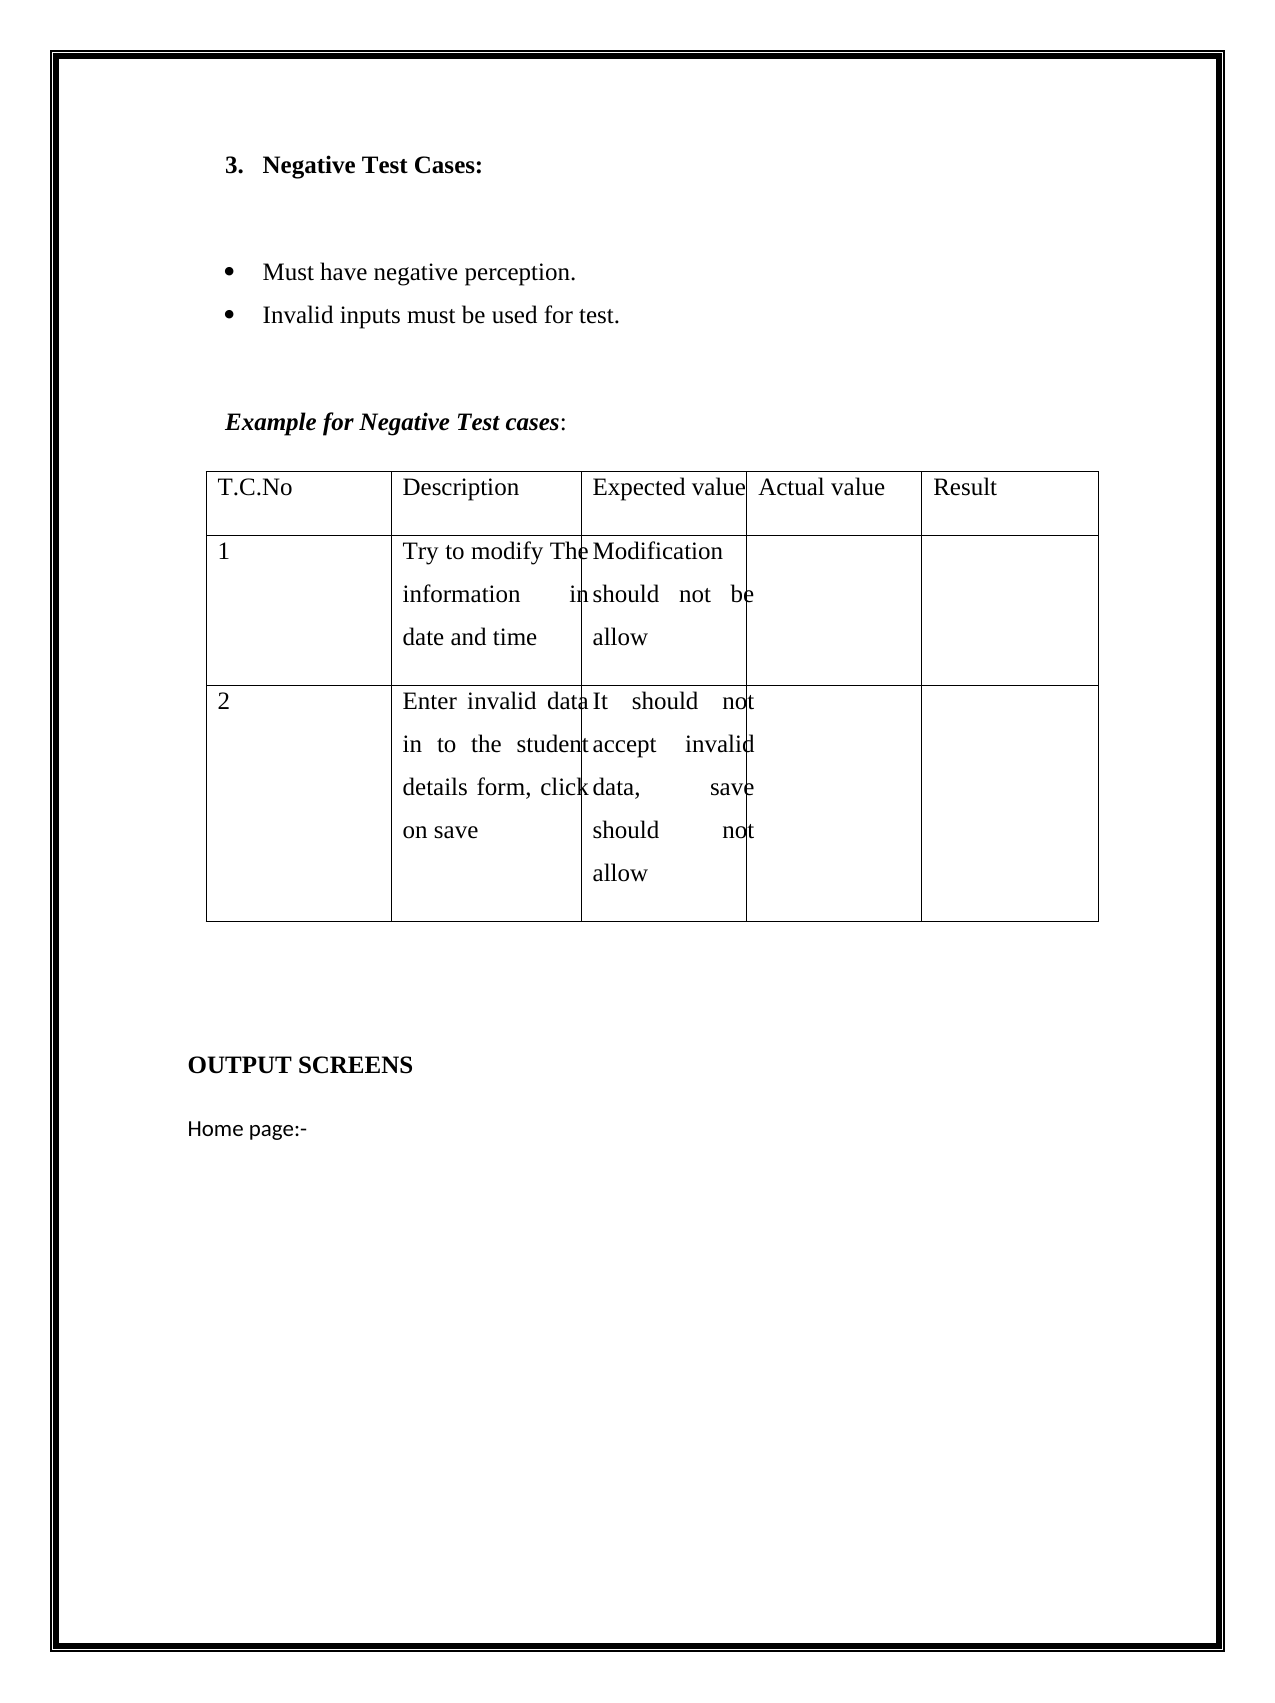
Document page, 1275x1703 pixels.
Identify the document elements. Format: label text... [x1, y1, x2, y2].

text OUTPUT SCREENS [187, 1050, 1125, 1079]
table_cell 1 [207, 536, 391, 685]
table_cell Enter invalid data in to the student details form, click on save [392, 686, 581, 921]
table_header Description [392, 472, 581, 535]
text Example for Negative Test cases: [225, 407, 1125, 436]
list Must have negative perception. [225, 257, 1125, 286]
table_header T.C.No [207, 472, 391, 535]
table_cell [922, 536, 1098, 685]
table_cell Modification should not be allow [582, 536, 746, 685]
table_cell [747, 686, 921, 921]
table_cell It should not accept invalid data, save should not allow [582, 686, 746, 921]
list Negative Test Cases: [225, 150, 1125, 179]
table_cell [922, 686, 1098, 921]
table_cell 2 [207, 686, 391, 921]
table_header Expected value [582, 472, 746, 535]
table_header Actual value [747, 472, 921, 535]
list Invalid inputs must be used for test. [225, 300, 1125, 329]
text Home page:- [187, 1114, 1125, 1142]
table_cell [747, 536, 921, 685]
table_header Result [922, 472, 1098, 535]
table_cell Try to modify The information in date and time [392, 536, 581, 685]
